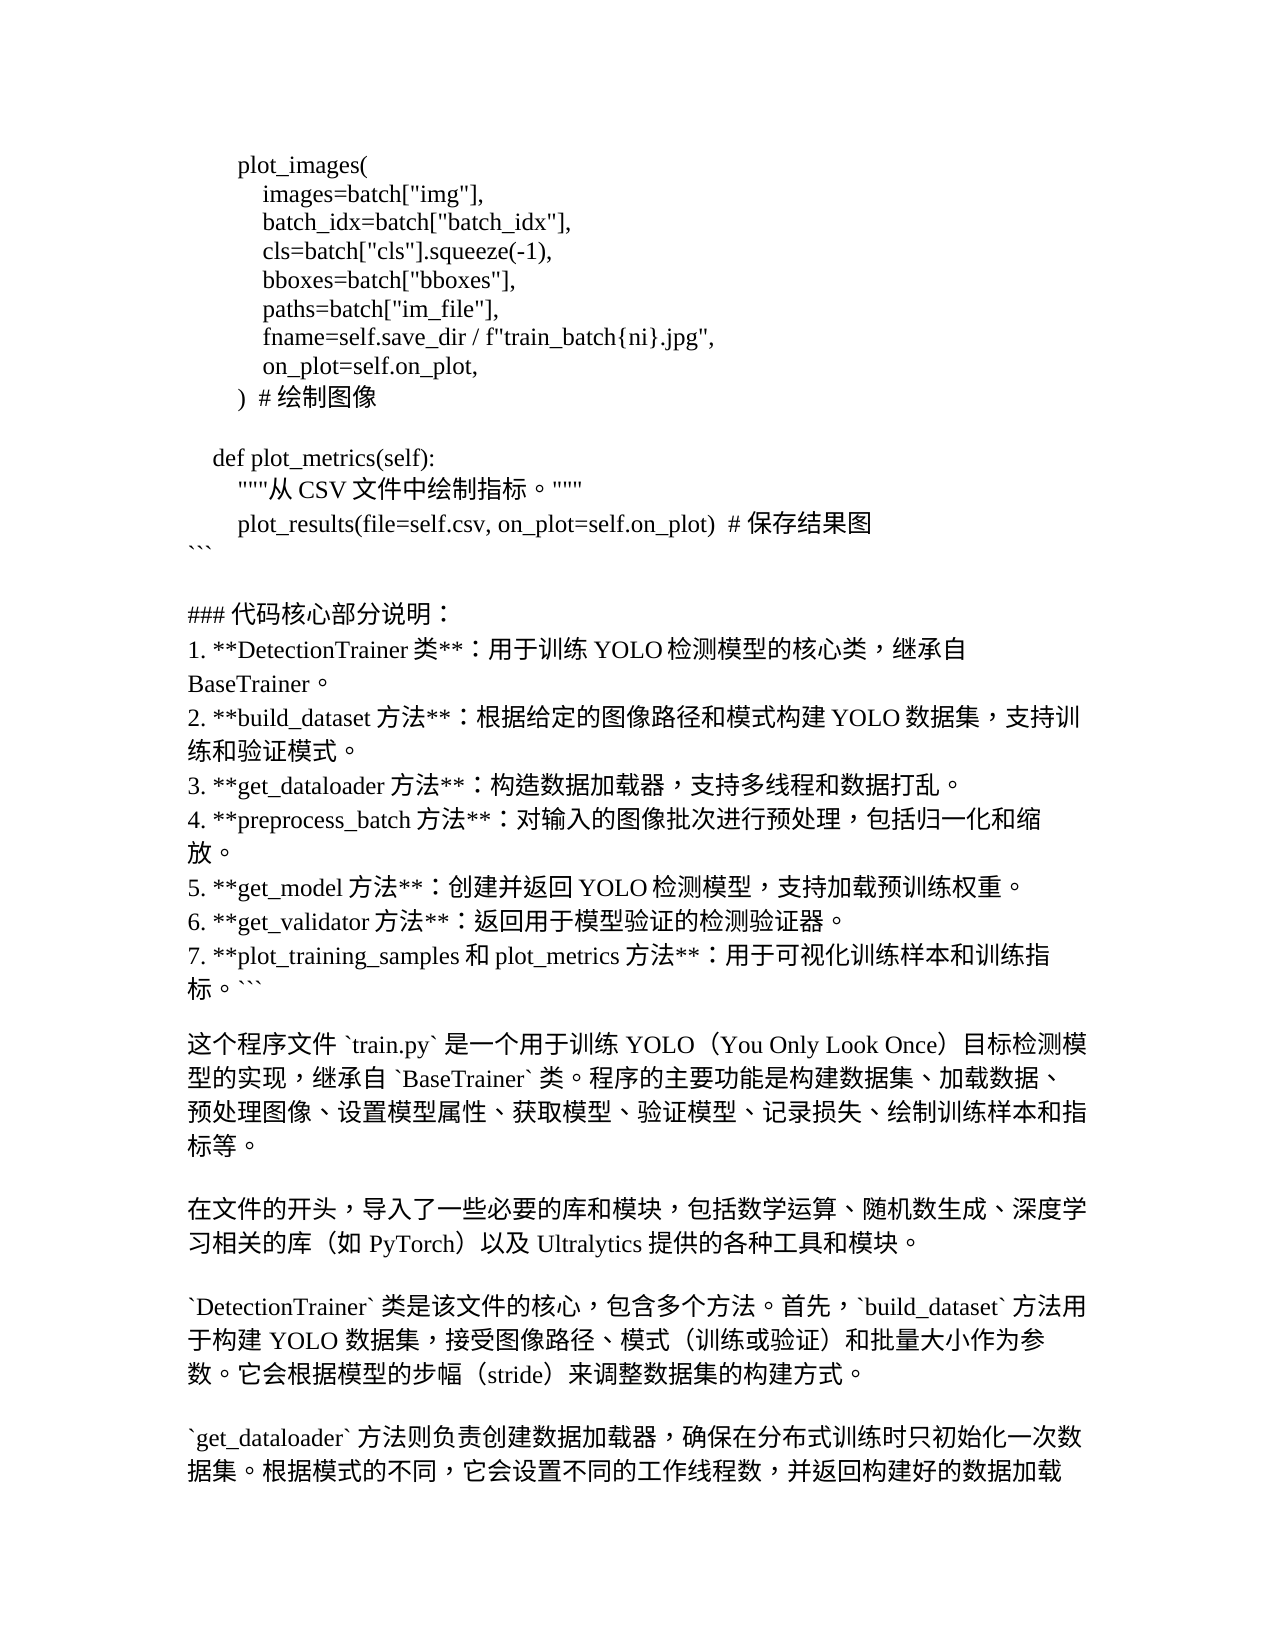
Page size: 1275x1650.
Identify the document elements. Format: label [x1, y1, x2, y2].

text [187, 150, 1087, 1006]
text [187, 1027, 1087, 1488]
